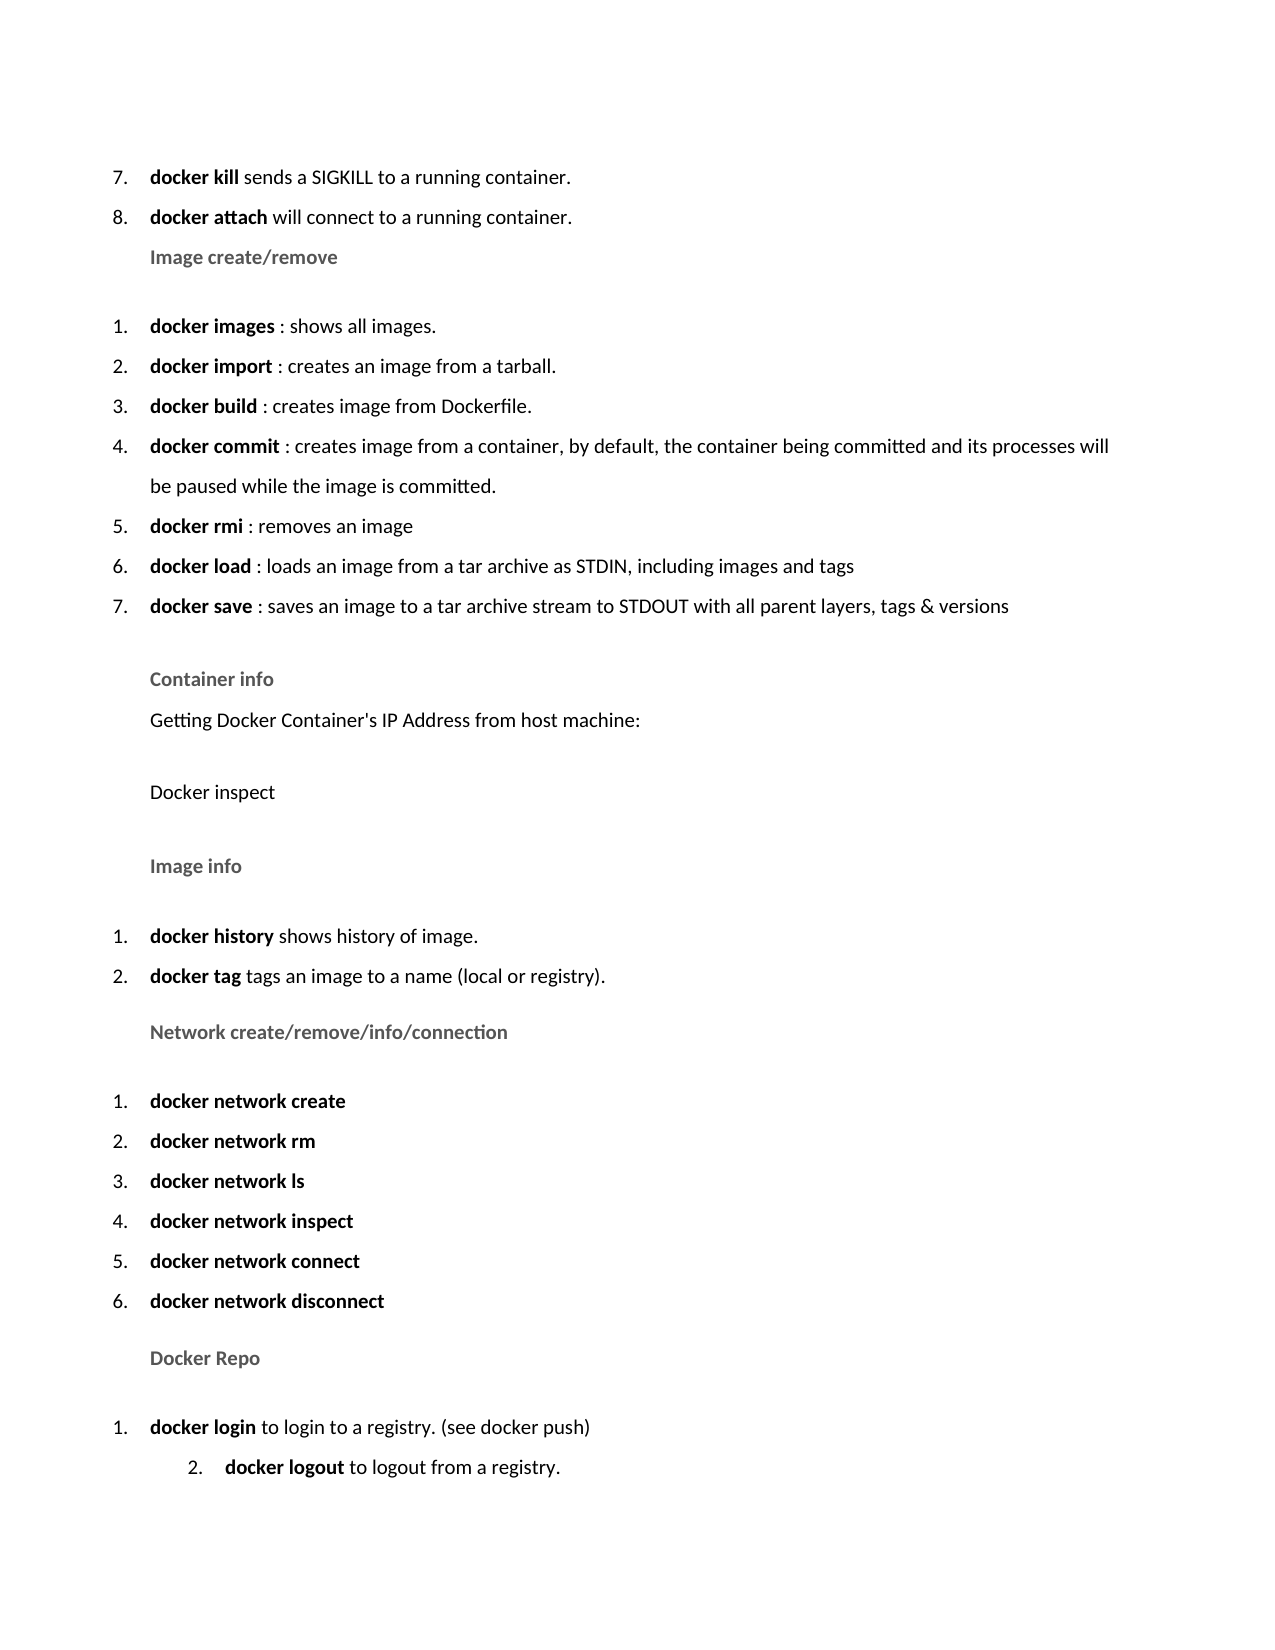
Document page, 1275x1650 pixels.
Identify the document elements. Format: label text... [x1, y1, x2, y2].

list docker network rm [112, 1114, 1125, 1154]
list docker network ls [112, 1154, 1125, 1194]
list docker network connect [112, 1234, 1125, 1274]
list docker build : creates image from Dockerfile. [112, 379, 1125, 419]
list docker network inspect [112, 1194, 1125, 1234]
text Image info [150, 852, 1125, 879]
list docker load : loads an image from a tar archive as STDIN, including images and tags [112, 539, 1125, 579]
list docker images : shows all images. [112, 299, 1125, 339]
list docker history shows history of image. [112, 908, 1125, 948]
list docker commit : creates image from a container, by default, the container being committed and its processes will be paused while the image is committed. [112, 419, 1125, 499]
text Container info [150, 666, 1125, 691]
text Getting Docker Container's IP Address from host machine: [150, 707, 1125, 732]
list docker logout to logout from a registry. [187, 1440, 1125, 1480]
list docker attach will connect to a running container. Image create/remove [112, 190, 1125, 270]
list docker network create [112, 1074, 1125, 1114]
list docker network disconnect [112, 1274, 1125, 1314]
list docker login to login to a registry. (see docker push) [112, 1400, 1125, 1440]
list docker rmi : removes an image [112, 499, 1125, 539]
text Docker Repo [150, 1343, 1125, 1371]
list docker tag tags an image to a name (local or registry). [112, 948, 1125, 988]
text Docker inspect [150, 779, 1125, 805]
list docker kill sends a SIGKILL to a running container. [112, 150, 1125, 190]
list docker import : creates an image from a tarball. [112, 339, 1125, 379]
text Network create/remove/info/connection [150, 1017, 1125, 1045]
list docker save : saves an image to a tar archive stream to STDOUT with all parent layers, tags & versions [112, 579, 1125, 619]
